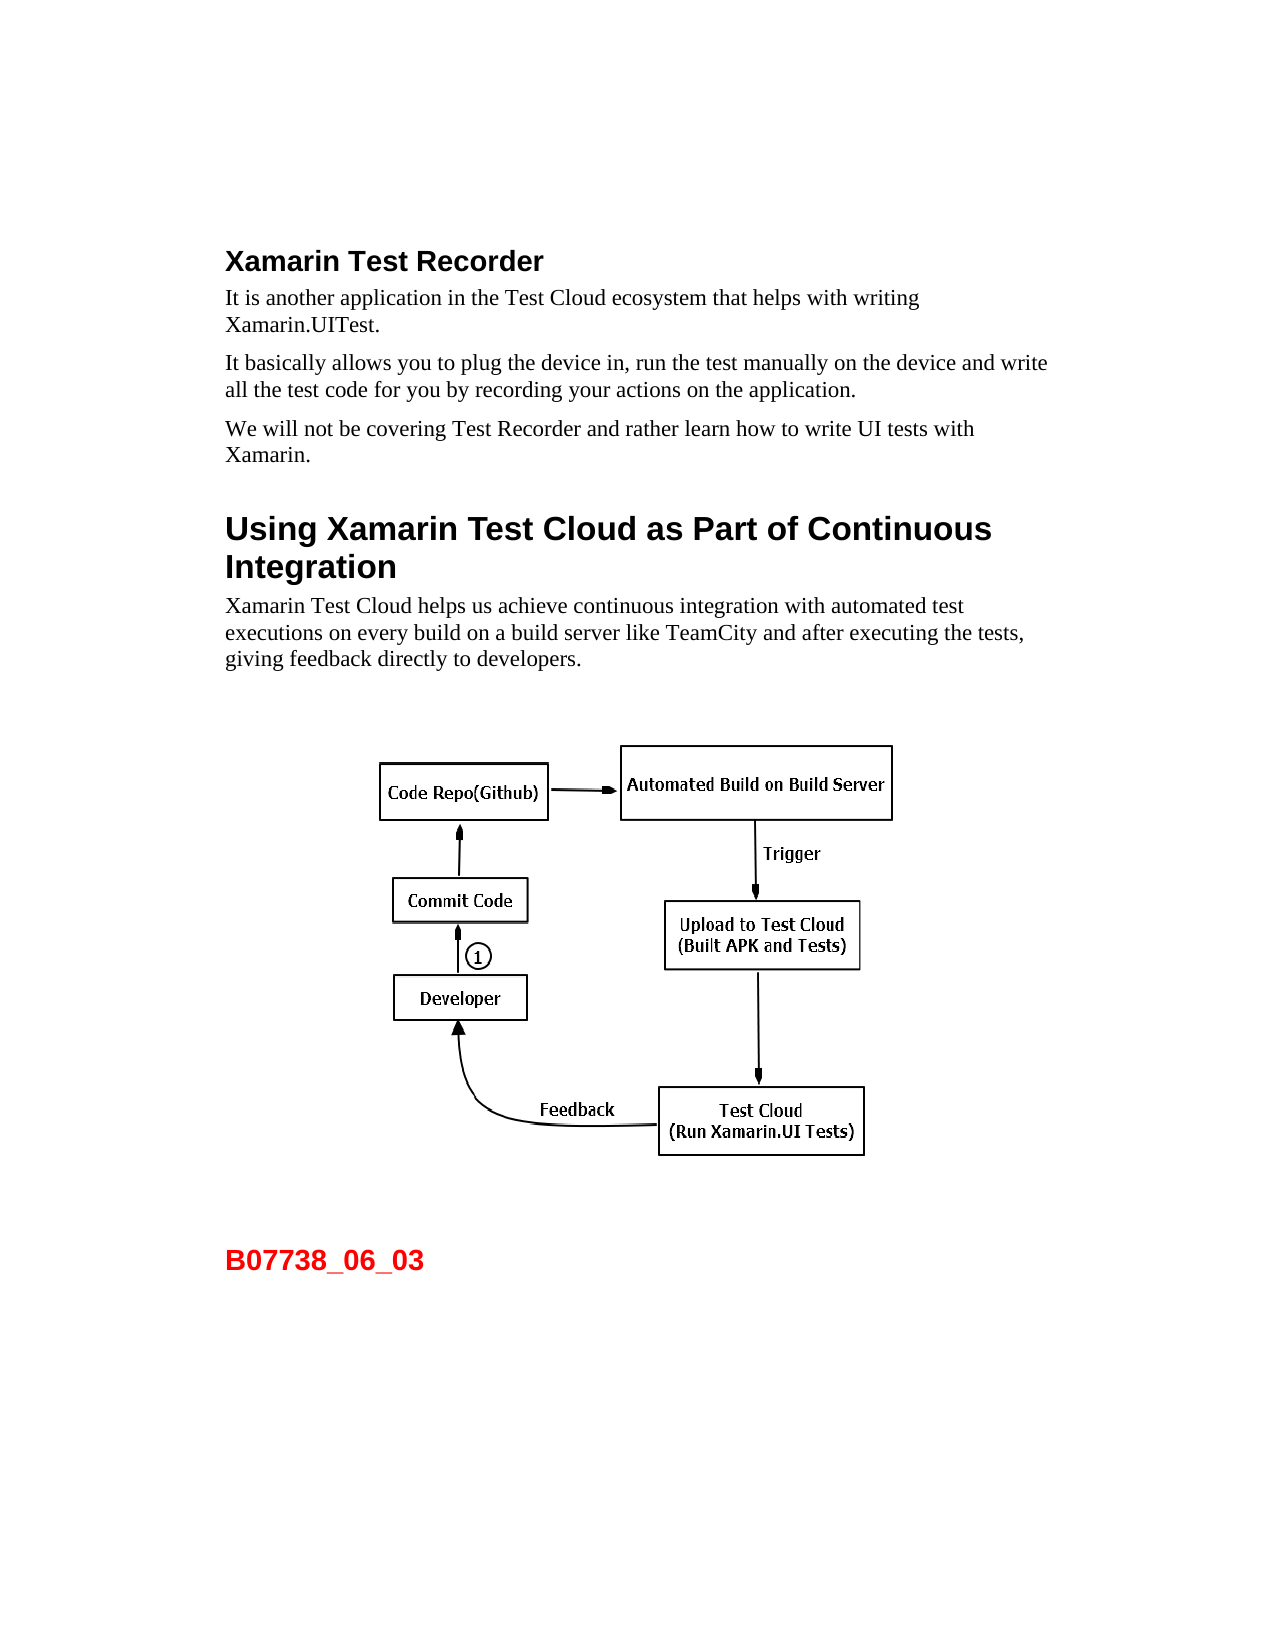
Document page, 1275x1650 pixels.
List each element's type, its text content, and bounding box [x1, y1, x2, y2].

text It basically allows you to plug the device in, run the test manually on the device and write all the test code for you by recording your actions on the application. [225, 349, 1050, 402]
text It is another application in the Test Cloud ecosystem that helps with writing Xamarin.UITest. [225, 284, 1050, 337]
text We will not be covering Test Recorder and rather learn how to write UI tests with Xamarin. [225, 415, 1050, 467]
subtitle Using Xamarin Test Cloud as Part of Continuous Integration [225, 509, 1050, 586]
picture [356, 683, 919, 1231]
subtitle Xamarin Test Recorder [225, 244, 1050, 278]
text B07738_06_03 [225, 1243, 1050, 1277]
text Xamarin Test Cloud helps us achieve continuous integration with automated test executions on every build on a build server like TeamCity and after executing the tests, giving feedback directly to developers. [225, 592, 1050, 671]
